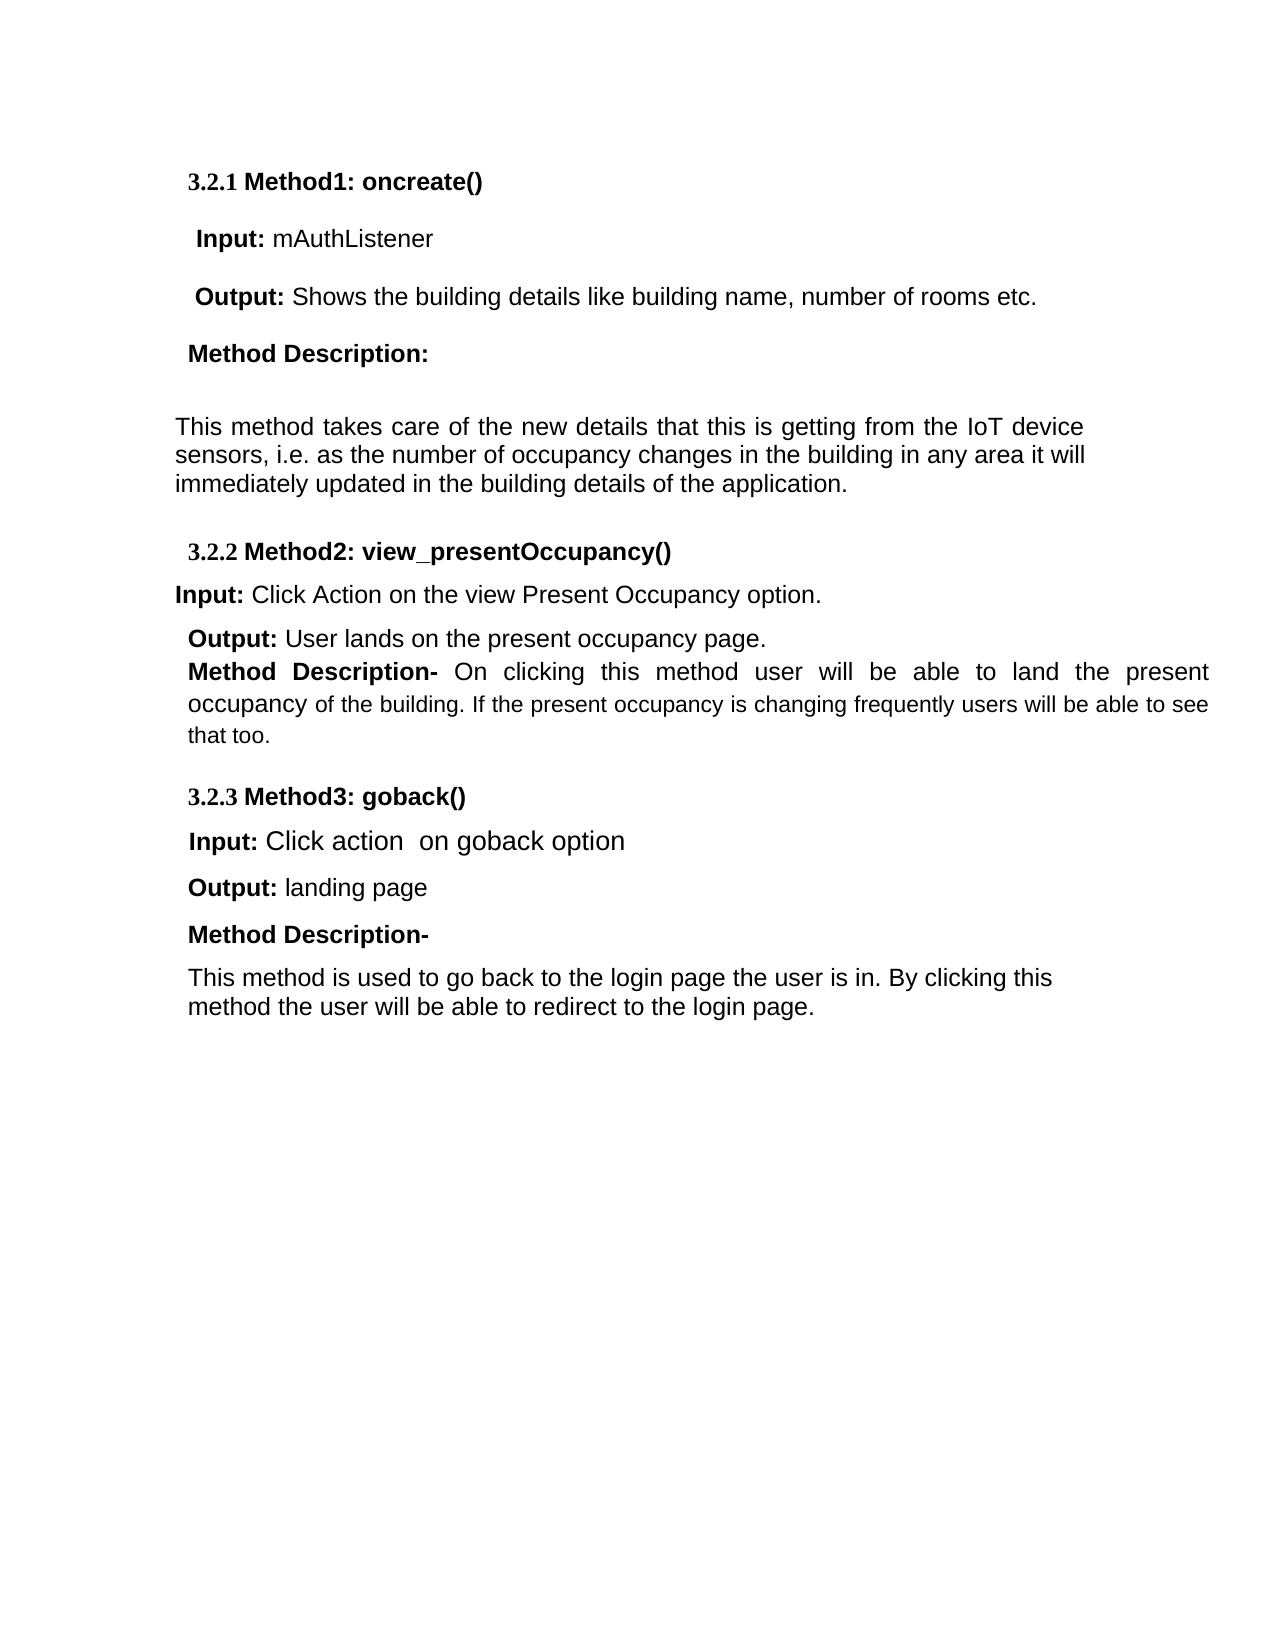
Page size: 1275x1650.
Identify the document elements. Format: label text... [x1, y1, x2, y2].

subtitle Method Description: [188, 339, 1210, 368]
text Input: mAuthListener [175, 224, 539, 253]
text Input: Click Action on the view Present Occupancy option. [175, 580, 829, 609]
subtitle Method Description- [188, 920, 1210, 948]
text This method is used to go back to the login page the user is in. By clicking this method the user will be able to redirect to the login page. [188, 963, 1054, 1021]
text Input: Click action on goback option [175, 825, 829, 857]
text This method takes care of the new details that this is getting from the IoT device sensors, i.e. as the number of occupancy changes in the building in any area it will immediately updated in the building details of the application. [175, 412, 1087, 498]
text Output: landing page [188, 872, 1210, 901]
list Method1: oncreate() [188, 167, 539, 196]
list Method3: goback() [188, 782, 829, 811]
text Output: Shows the building details like building name, number of rooms etc. [188, 282, 1210, 311]
text Output: User lands on the present occupancy page. [188, 624, 1210, 652]
list Method2: view_presentOccupancy() [188, 537, 829, 566]
text Method Description- On clicking this method user will be able to land the present occupancy of the building. If the present occupancy is changing frequently users will be able to see that too. [188, 656, 1210, 748]
